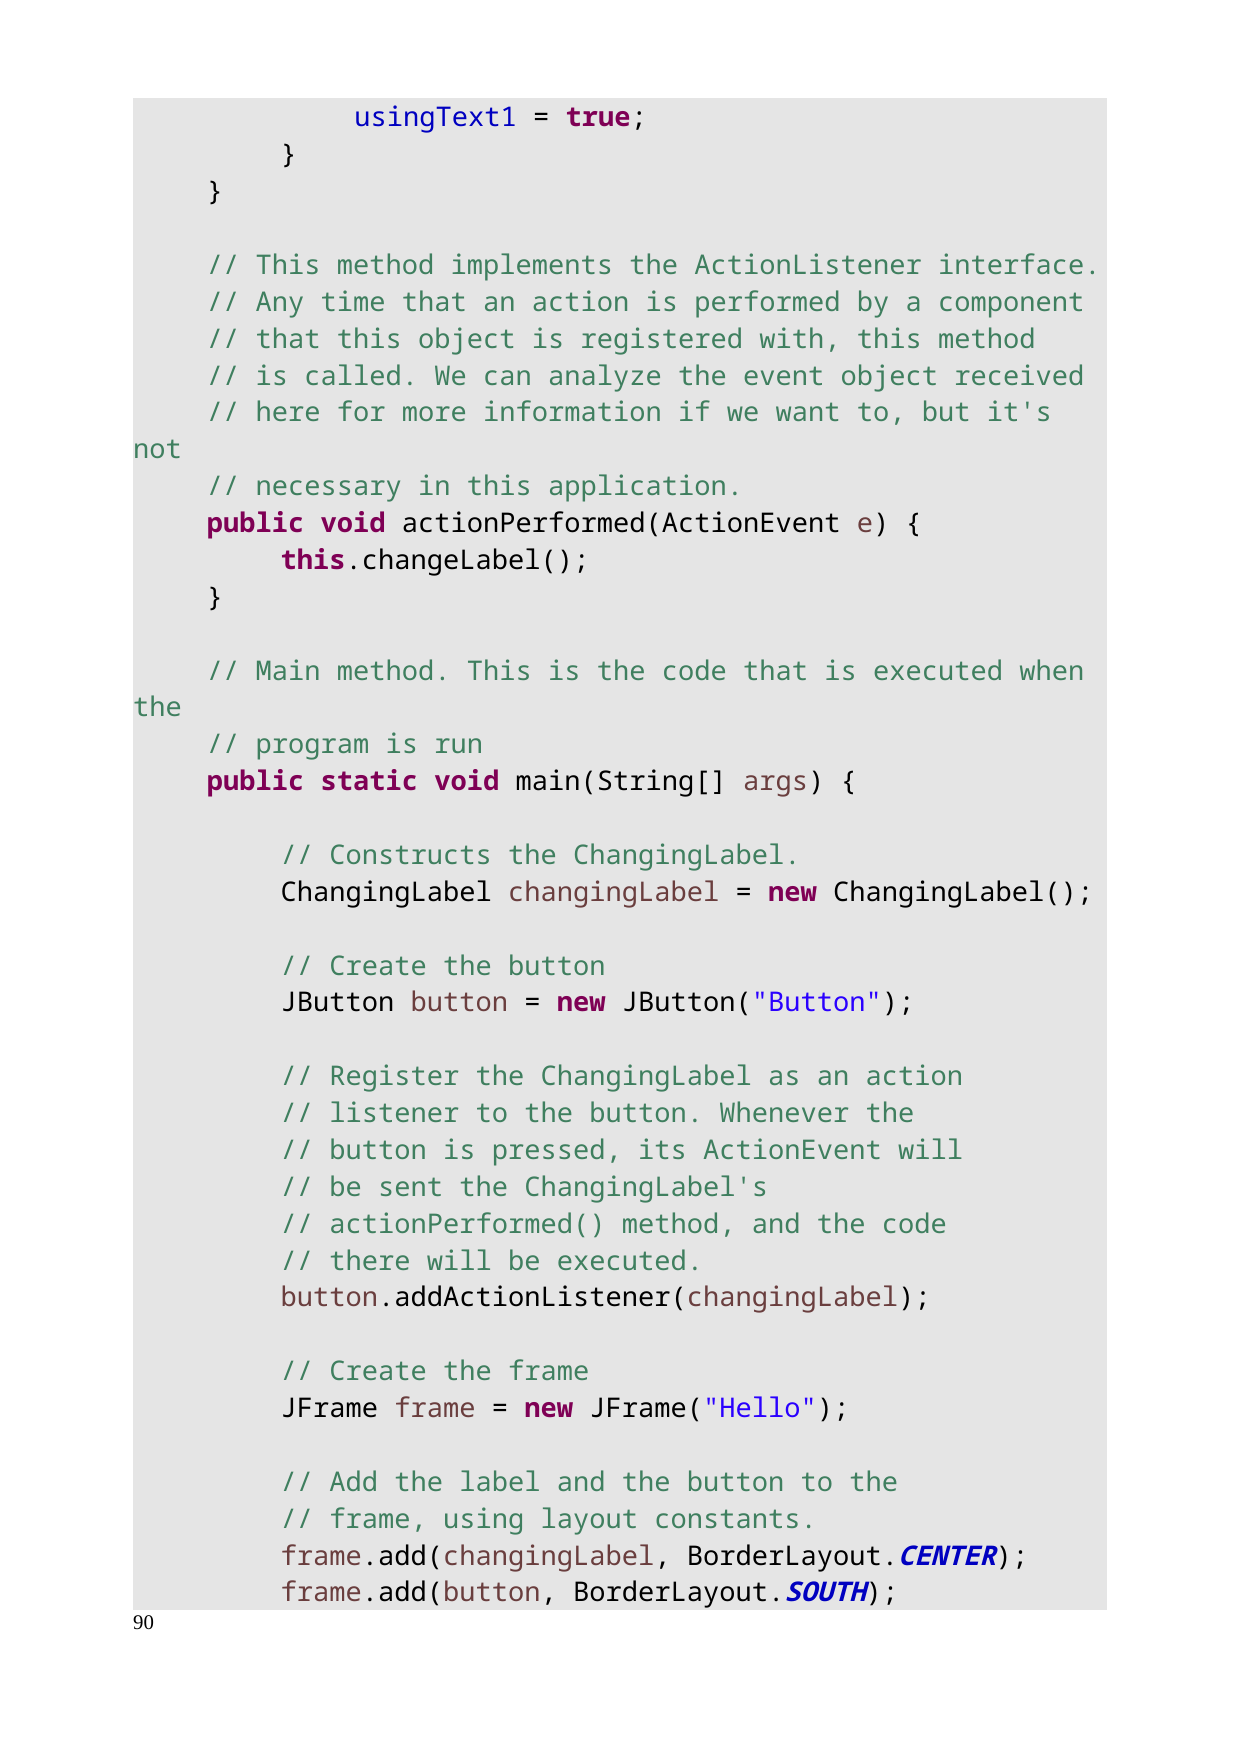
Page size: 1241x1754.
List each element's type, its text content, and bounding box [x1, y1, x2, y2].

text button.addActionListener(changingLabel); [133, 1278, 1107, 1315]
text // This method implements the ActionListener interface. [133, 245, 1107, 282]
text // Register the ChangingLabel as an action [133, 1057, 1107, 1093]
text // listener to the button. Whenever the [133, 1093, 1107, 1130]
text this.changeLabel(); [133, 540, 1107, 577]
text // button is pressed, its ActionEvent will [133, 1130, 1107, 1167]
text // Create the frame [133, 1352, 1107, 1388]
text // Any time that an action is performed by a component [133, 282, 1107, 319]
text public static void main(String[] args) { [133, 762, 1107, 798]
text // there will be executed. [133, 1241, 1107, 1278]
text frame.add(button, BorderLayout.SOUTH); [133, 1573, 1107, 1610]
text // here for more information if we want to, but it's not [133, 393, 1107, 467]
text } [133, 172, 1107, 208]
text } [133, 577, 1107, 614]
text // Main method. This is the code that is executed when the [133, 651, 1107, 725]
text // actionPerformed() method, and the code [133, 1204, 1107, 1241]
text // Add the label and the button to the [133, 1462, 1107, 1499]
text // is called. We can analyze the event object received [133, 356, 1107, 393]
text public void actionPerformed(ActionEvent e) { [133, 503, 1107, 540]
text // program is run [133, 725, 1107, 762]
text JFrame frame = new JFrame("Hello"); [133, 1388, 1107, 1425]
text } [133, 135, 1107, 172]
text // frame, using layout constants. [133, 1499, 1107, 1536]
text JButton button = new JButton("Button"); [133, 983, 1107, 1020]
text // necessary in this application. [133, 467, 1107, 503]
text // be sent the ChangingLabel's [133, 1167, 1107, 1204]
text frame.add(changingLabel, BorderLayout.CENTER); [133, 1536, 1107, 1573]
text // Constructs the ChangingLabel. [133, 835, 1107, 872]
text // Create the button [133, 946, 1107, 983]
text ChangingLabel changingLabel = new ChangingLabel(); [133, 872, 1107, 909]
text // that this object is registered with, this method [133, 319, 1107, 356]
text usingText1 = true; [133, 98, 1107, 135]
